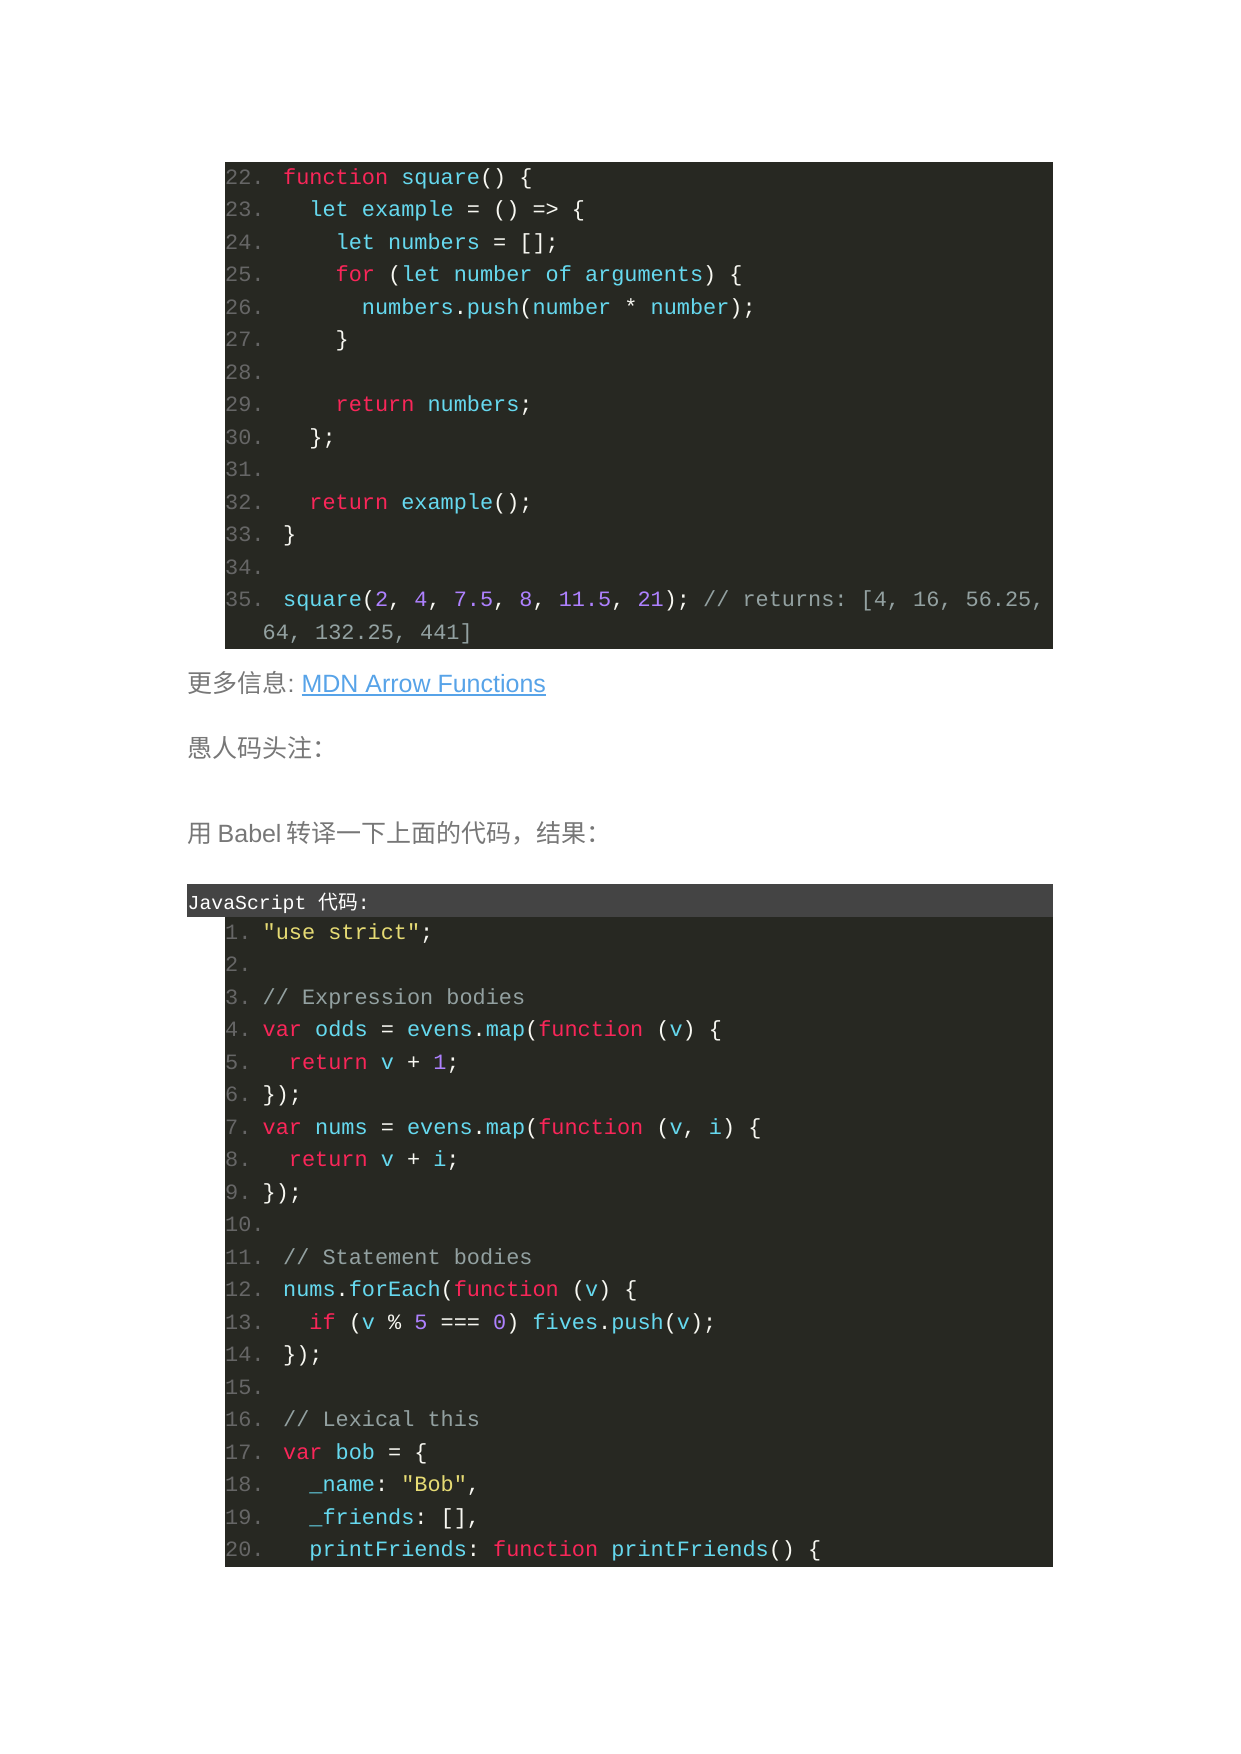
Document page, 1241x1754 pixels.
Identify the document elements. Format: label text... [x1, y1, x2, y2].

text JavaScript 代码: [187, 884, 1053, 917]
list _friends: [], [225, 1502, 1053, 1534]
text 愚人码头注： [187, 714, 1053, 779]
list "use strict"; [225, 917, 1053, 949]
list } [225, 324, 1053, 357]
list numbers.push(number * number); [225, 292, 1053, 324]
list for (let number of arguments) { [225, 259, 1053, 292]
list if (v % 5 === 0) fives.push(v); [225, 1307, 1053, 1339]
list var nums = evens.map(function (v, i) { [225, 1112, 1053, 1144]
list _name: "Bob", [225, 1469, 1053, 1502]
list let numbers = []; [225, 227, 1053, 259]
list return example(); [225, 487, 1053, 519]
text 用Babel转译一下上面的代码，结果： [187, 799, 1053, 864]
list printFriends: function printFriends() { [225, 1534, 1053, 1567]
list }); [225, 1079, 1053, 1112]
list nums.forEach(function (v) { [225, 1274, 1053, 1307]
list } [225, 519, 1053, 552]
list var bob = { [225, 1437, 1053, 1469]
list square(2, 4, 7.5, 8, 11.5, 21); // returns: [4, 16, 56.25, 64, 132.25, 441] [225, 584, 1053, 649]
list // Lexical this [225, 1404, 1053, 1437]
list function square() { [225, 162, 1053, 194]
list }; [225, 422, 1053, 454]
list var odds = evens.map(function (v) { [225, 1014, 1053, 1047]
list // Expression bodies [225, 982, 1053, 1014]
list return numbers; [225, 389, 1053, 422]
list return v + 1; [225, 1047, 1053, 1079]
list }); [225, 1339, 1053, 1372]
list return v + i; [225, 1144, 1053, 1177]
list let example = () => { [225, 194, 1053, 227]
list }); [225, 1177, 1053, 1209]
list // Statement bodies [225, 1242, 1053, 1274]
text 更多信息: MDN Arrow Functions [187, 649, 1053, 714]
